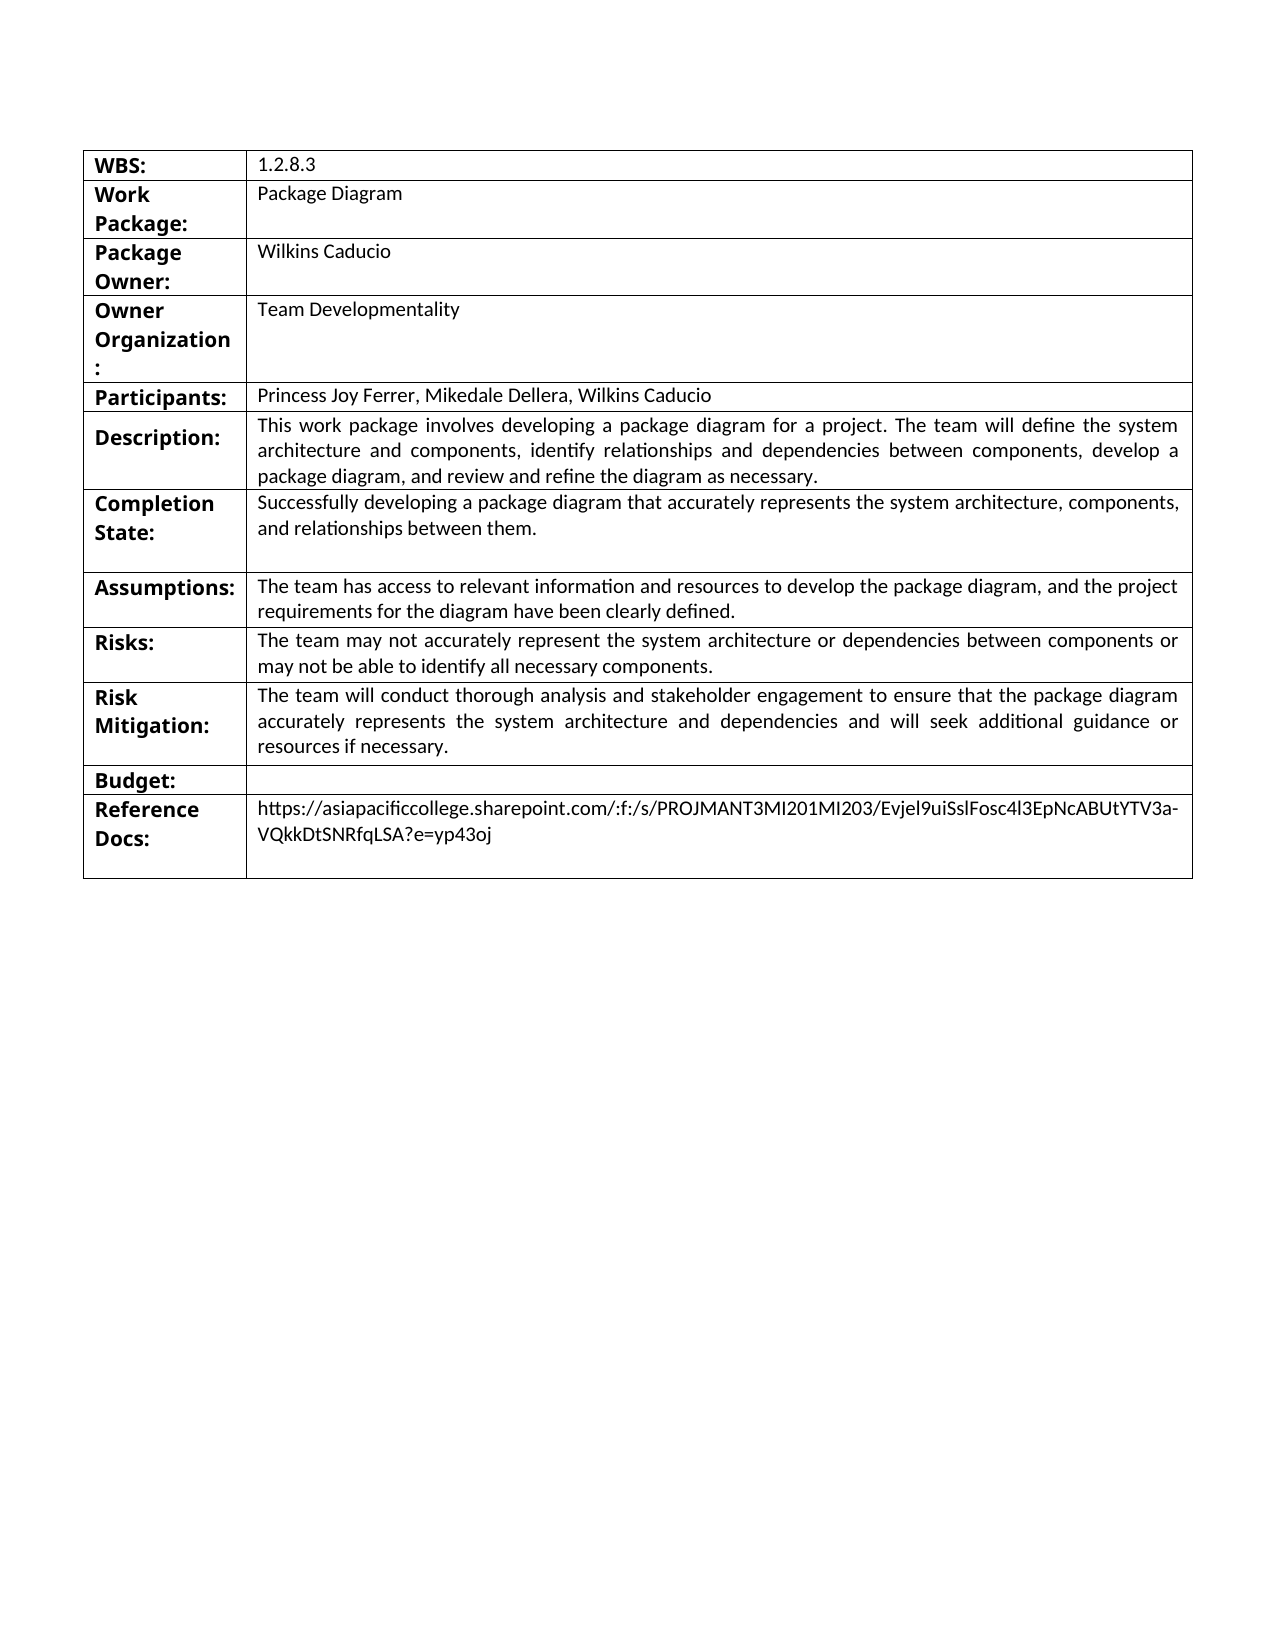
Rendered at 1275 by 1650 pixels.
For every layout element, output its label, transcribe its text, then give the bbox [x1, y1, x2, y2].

table_cell Wilkins Caducio [247, 239, 1192, 295]
table_cell Budget: [84, 766, 246, 794]
table_cell Assumptions: [84, 573, 246, 627]
table_cell Work Package: [84, 181, 246, 237]
table_cell Package Owner: [84, 239, 246, 295]
table_cell The team has access to relevant information and resources to develop the package diagram, and the project requirements for the diagram have been clearly defined. [247, 573, 1192, 627]
table_header 1.2.8.3 [247, 151, 1192, 179]
table_cell Risk Mitigation: [84, 683, 246, 765]
table_cell Owner Organization: [84, 296, 246, 382]
table_cell Reference Docs: [84, 795, 246, 878]
table_cell The team may not accurately represent the system architecture or dependencies between components or may not be able to identify all necessary components. [247, 628, 1192, 682]
table_cell Successfully developing a package diagram that accurately represents the system architecture, components, and relationships between them. [247, 490, 1192, 572]
table_cell https://asiapacificcollege.sharepoint.com/:f:/s/PROJMANT3MI201MI203/Evjel9uiSslFosc4l3EpNcABUtYTV3a-VQkkDtSNRfqLSA?e=yp43oj [247, 795, 1192, 878]
table_cell Package Diagram [247, 181, 1192, 237]
table_cell Participants: [84, 383, 246, 411]
table_cell The team will conduct thorough analysis and stakeholder engagement to ensure that the package diagram accurately represents the system architecture and dependencies and will seek additional guidance or resources if necessary. [247, 683, 1192, 765]
table_cell This work package involves developing a package diagram for a project. The team will define the system architecture and components, identify relationships and dependencies between components, develop a package diagram, and review and refine the diagram as necessary. [247, 412, 1192, 488]
table_cell Team Developmentality [247, 296, 1192, 382]
table_cell Description: [84, 412, 246, 488]
table_cell Risks: [84, 628, 246, 682]
table_header WBS: [84, 151, 246, 179]
table_cell Completion State: [84, 490, 246, 572]
table_cell [247, 766, 1192, 794]
table_cell Princess Joy Ferrer, Mikedale Dellera, Wilkins Caducio [247, 383, 1192, 411]
